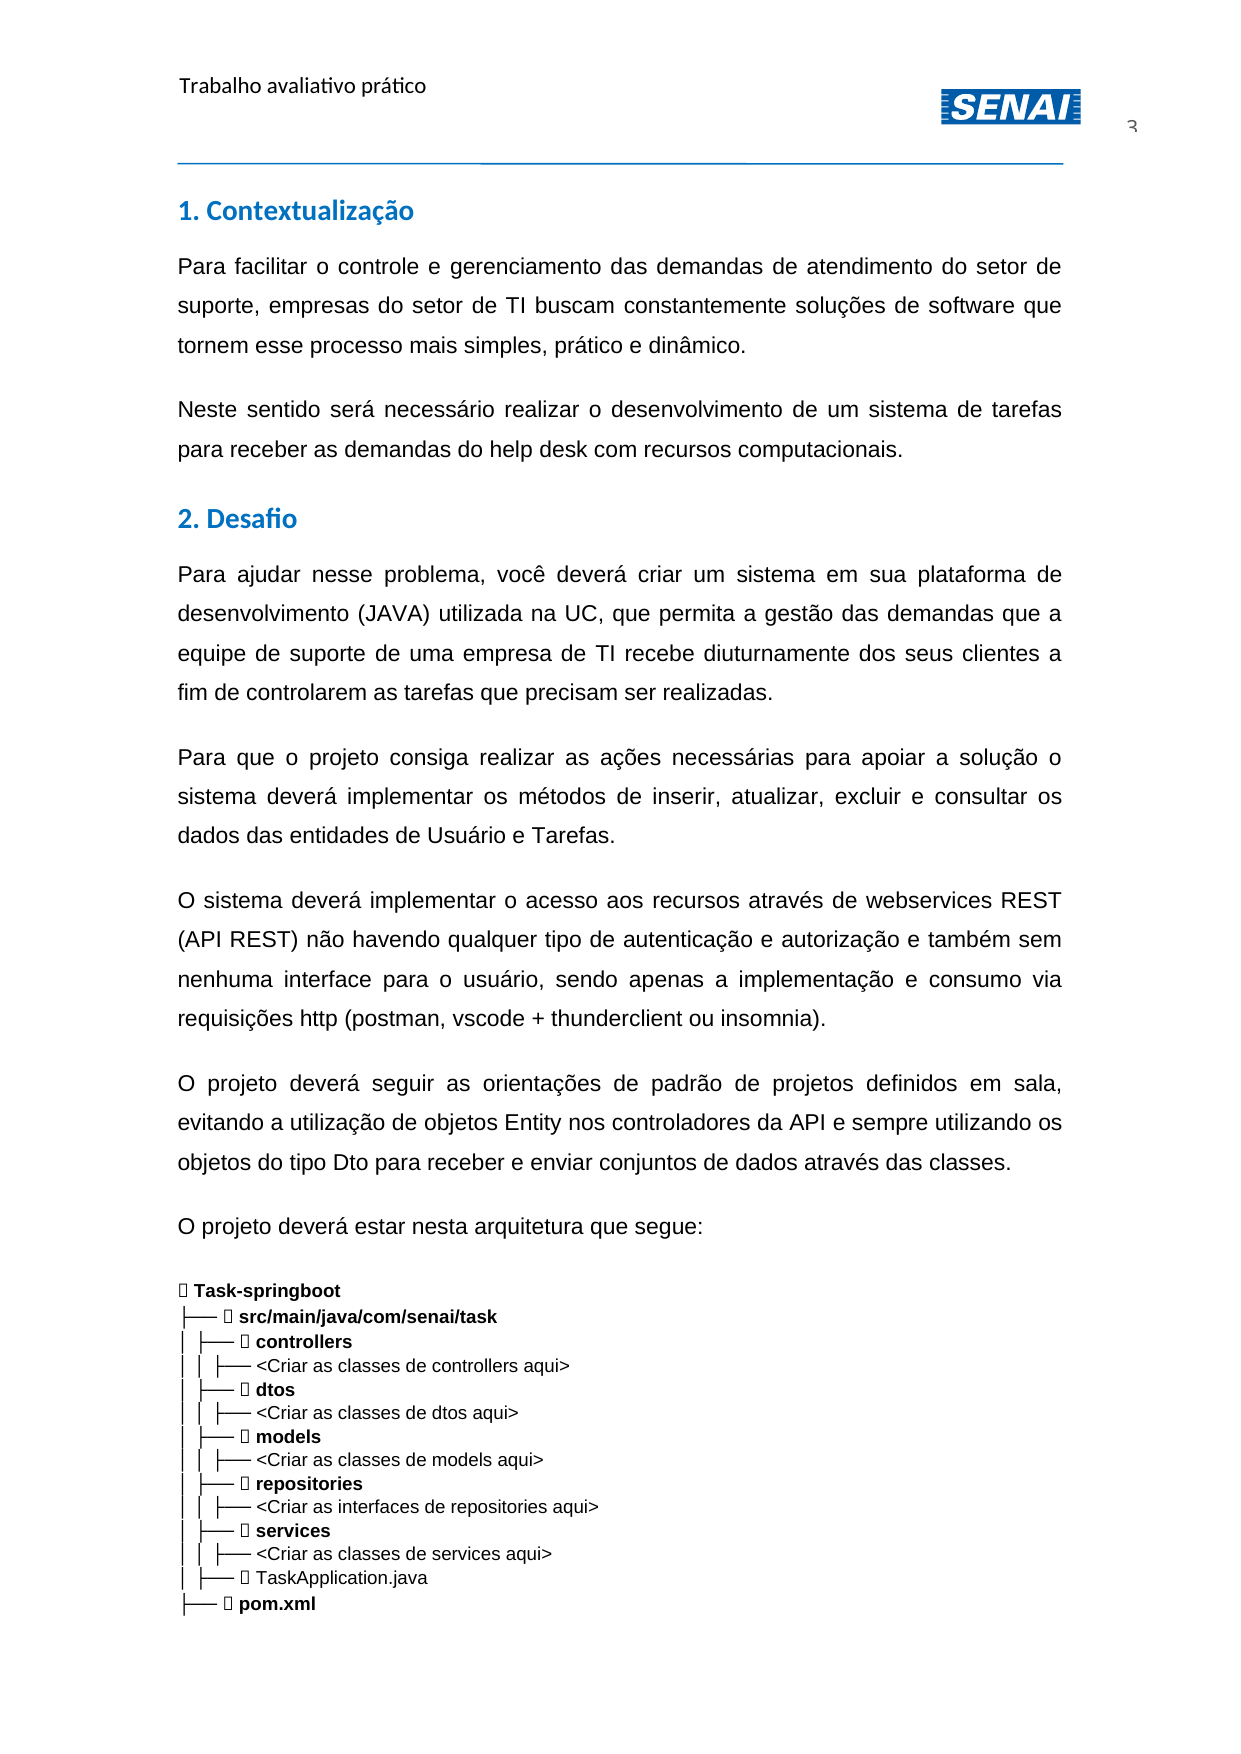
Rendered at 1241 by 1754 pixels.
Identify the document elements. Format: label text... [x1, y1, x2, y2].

text O projeto deverá seguir as orientações de padrão de projetos definidos em sala, evitando a utilização de objetos Entity nos controladores da API e sempre utilizando os objetos do tipo Dto para receber e enviar conjuntos de dados através das classes. [177, 1070, 1063, 1175]
text 📁 Task-springboot ├── 📁 src/main/java/com/senai/task │ ├── 📁 controllers │ │ ├── <Criar as classes de controllers aqui> [177, 1278, 1063, 1376]
text Neste sentido será necessário realizar o desenvolvimento de um sistema de tarefas para receber as demandas do help desk com recursos computacionais. [177, 396, 1063, 462]
text │ ├── 📁 repositories │ │ ├── <Criar as interfaces de repositories aqui> [177, 1470, 1063, 1517]
text O sistema deverá implementar o acesso aos recursos através de webservices REST (API REST) não havendo qualquer tipo de autenticação e autorização e também sem nenhuma interface para o usuário, sendo apenas a implementação e consumo via requisições http (postman, vscode + thunderclient ou insomnia). [177, 887, 1063, 1032]
text Para ajudar nesse problema, você deverá criar um sistema em sua plataforma de desenvolvimento (JAVA) utilizada na UC, que permita a gestão das demandas que a equipe de suporte de uma empresa de TI recebe diuturnamente dos seus clientes a fim de controlarem as tarefas que precisam ser realizadas. [177, 561, 1063, 705]
text │ ├── 📁 models [177, 1423, 1063, 1448]
text │ ├── 📁 services │ │ ├── <Criar as classes de services aqui> [177, 1517, 1063, 1564]
text O projeto deverá estar nesta arquitetura que segue: [177, 1213, 1063, 1240]
text Para facilitar o controle e gerenciamento das demandas de atendimento do setor de suporte, empresas do setor de TI buscam constantemente soluções de software que tornem esse processo mais simples, prático e dinâmico. [177, 253, 1063, 358]
text │ ├── 📁 dtos │ │ ├── <Criar as classes de dtos aqui> [177, 1376, 1063, 1423]
text │ │ ├── <Criar as classes de models aqui> [183, 1448, 1063, 1470]
text Para que o projeto consiga realizar as ações necessárias para apoiar a solução o sistema deverá implementar os métodos de inserir, atualizar, excluir e consultar os dados das entidades de Usuário e Tarefas. [177, 743, 1063, 849]
text │ ├── 📄 TaskApplication.java ├── 📄 pom.xml [177, 1564, 1063, 1615]
text 2. Desafio [177, 500, 1063, 536]
text 1. Contextualização [177, 192, 1063, 228]
